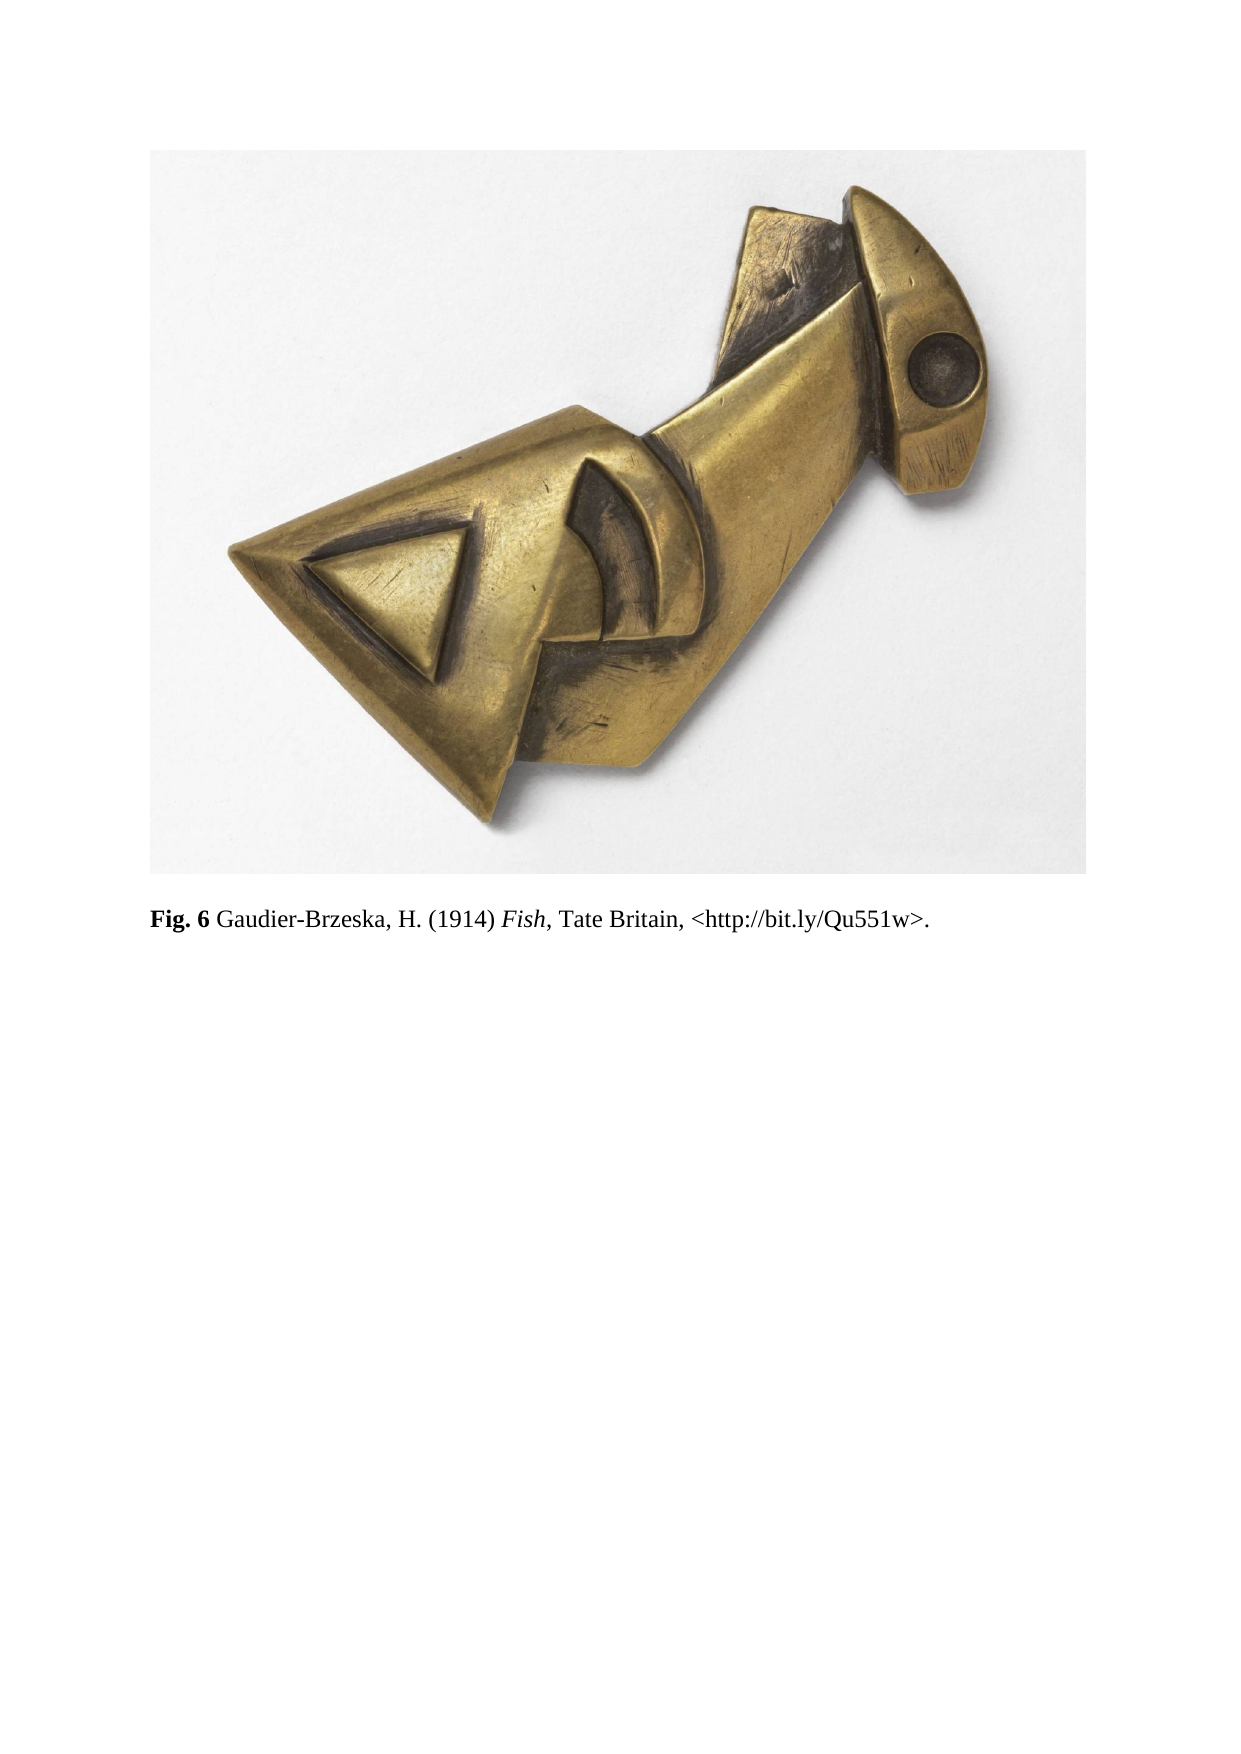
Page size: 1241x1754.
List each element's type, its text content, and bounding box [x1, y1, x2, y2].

picture [150, 150, 1087, 874]
text Fig. 6 Gaudier-Brzeska, H. (1914) Fish, Tate Britain, <http://bit.ly/Qu551w>. [150, 904, 1090, 933]
